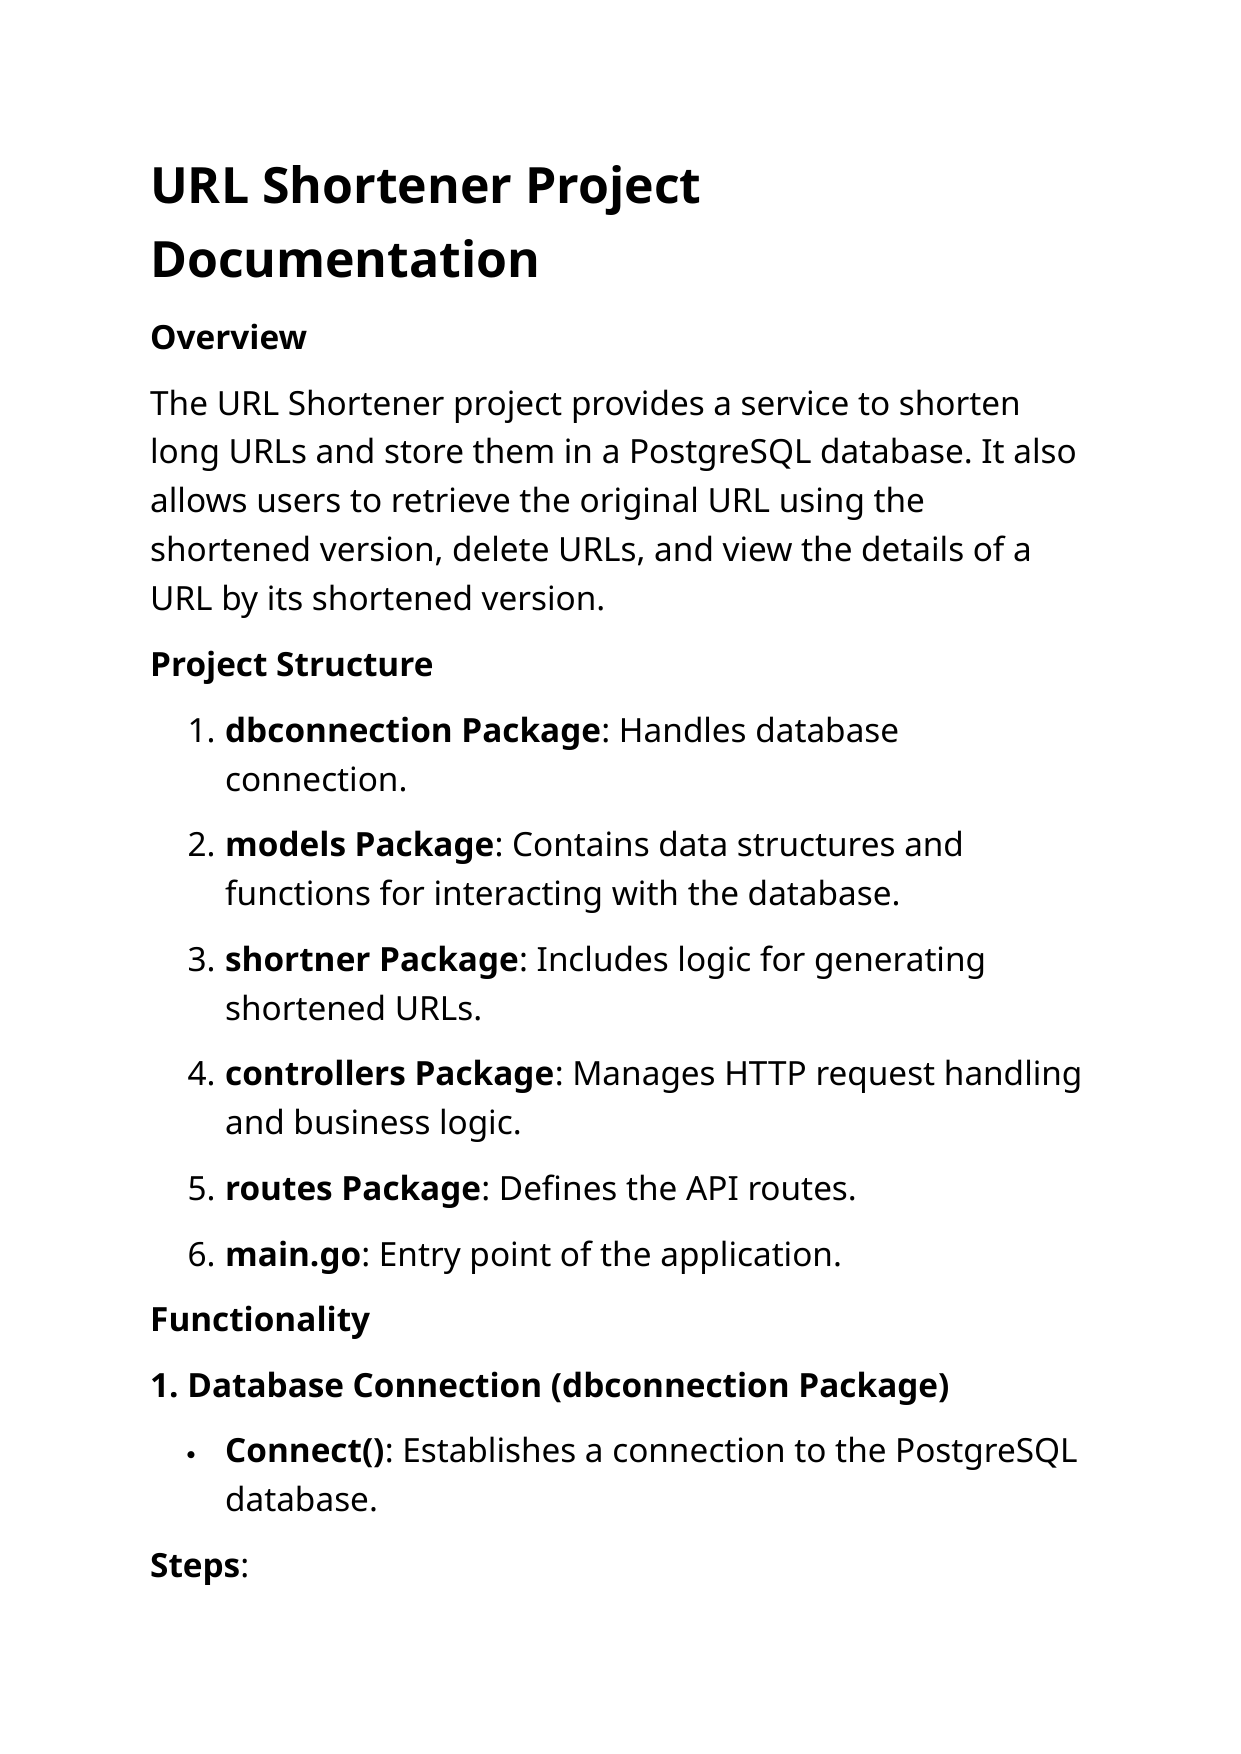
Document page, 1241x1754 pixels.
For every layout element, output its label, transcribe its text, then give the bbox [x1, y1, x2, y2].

text Overview [150, 314, 1090, 359]
list main.go: Entry point of the application. [187, 1230, 1090, 1276]
text The URL Shortener project provides a service to shorten long URLs and store them in a PostgreSQL database. It also allows users to retrieve the original URL using the shortened version, delete URLs, and view the details of a URL by its shortened version. [150, 379, 1090, 621]
list Connect(): Establishes a connection to the PostgreSQL database. [187, 1427, 1090, 1522]
text Steps: [150, 1542, 1090, 1587]
text Project Structure [150, 641, 1090, 686]
list controllers Package: Manages HTTP request handling and business logic. [187, 1050, 1090, 1144]
list routes Package: Defines the API routes. [187, 1165, 1090, 1210]
list dbconnection Package: Handles database connection. [187, 706, 1090, 801]
list models Package: Contains data structures and functions for interacting with the database. [187, 821, 1090, 915]
text Functionality [150, 1296, 1090, 1341]
list shortner Package: Includes logic for generating shortened URLs. [187, 936, 1090, 1030]
text 1. Database Connection (dbconnection Package) [150, 1362, 1090, 1407]
text URL Shortener Project Documentation [150, 150, 1090, 292]
